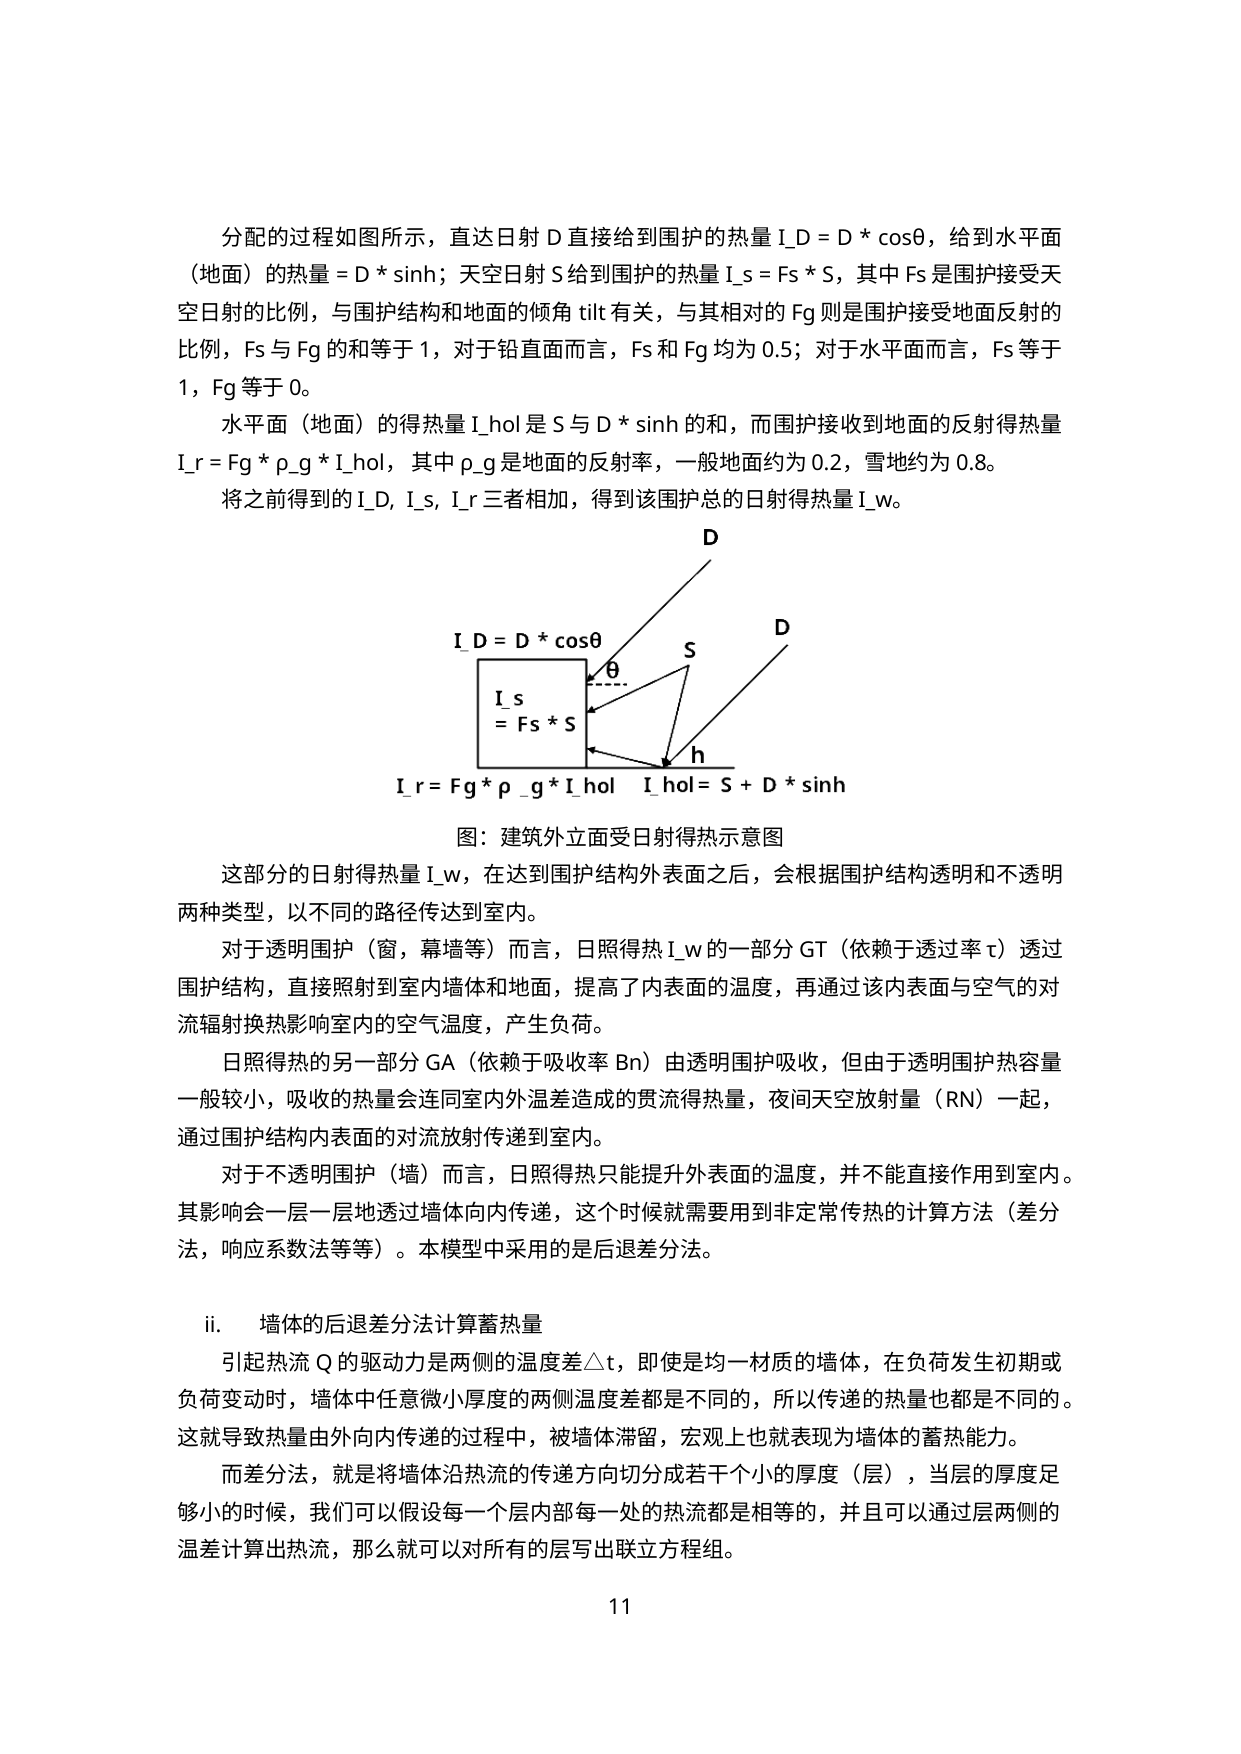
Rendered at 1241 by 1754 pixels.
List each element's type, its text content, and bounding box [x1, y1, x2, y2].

text 对于不透明围护（墙）而言，日照得热只能提升外表面的温度，并不能直接作用到室内。其影响会一层一层地透过墙体向内传递，这个时候就需要用到非定常传热的计算方法（差分法，响应系数法等等）。本模型中采用的是后退差分法。 [177, 1154, 1063, 1267]
list 墙体的后退差分法计算蓄热量 [221, 1304, 1063, 1342]
text 对于透明围护（窗，幕墙等）而言，日照得热I_w的一部分GT（依赖于透过率τ）透过围护结构，直接照射到室内墙体和地面，提高了内表面的温度，再通过该内表面与空气的对流辐射换热影响室内的空气温度，产生负荷。 [177, 929, 1063, 1042]
text 分配的过程如图所示，直达日射D直接给到围护的热量I_D = D * cosθ，给到水平面（地面）的热量 = D * sinh；天空日射S给到围护的热量I_s = Fs * S，其中Fs是围护接受天空日射的比例，与围护结构和地面的倾角tilt有关，与其相对的Fg则是围护接受地面反射的比例，Fs与Fg的和等于1，对于铅直面而言，Fs和Fg均为0.5；对于水平面而言，Fs等于1，Fg等于0。 [177, 217, 1063, 404]
text 而差分法，就是将墙体沿热流的传递方向切分成若干个小的厚度（层），当层的厚度足够小的时候，我们可以假设每一个层内部每一处的热流都是相等的，并且可以通过层两侧的温差计算出热流，那么就可以对所有的层写出联立方程组。 [177, 1454, 1063, 1567]
text 图：建筑外立面受日射得热示意图 [177, 817, 1063, 854]
text 将之前得到的I_D, I_s, I_r三者相加，得到该围护总的日射得热量I_w。 [177, 479, 1063, 517]
text 这部分的日射得热量I_w，在达到围护结构外表面之后，会根据围护结构透明和不透明两种类型，以不同的路径传达到室内。 [177, 854, 1063, 929]
text 引起热流Q的驱动力是两侧的温度差△t，即使是均一材质的墙体，在负荷发生初期或负荷变动时，墙体中任意微小厚度的两侧温度差都是不同的，所以传递的热量也都是不同的。这就导致热量由外向内传递的过程中，被墙体滞留，宏观上也就表现为墙体的蓄热能力。 [177, 1342, 1063, 1454]
text 水平面（地面）的得热量I_hol是S与D * sinh的和，而围护接收到地面的反射得热量I_r = Fg * ρ_g * I_hol， 其中ρ_g是地面的反射率，一般地面约为0.2，雪地约为0.8。 [177, 404, 1063, 479]
text 日照得热的另一部分GA（依赖于吸收率Bn）由透明围护吸收，但由于透明围护热容量一般较小，吸收的热量会连同室内外温差造成的贯流得热量，夜间天空放射量（RN）一起，通过围护结构内表面的对流放射传递到室内。 [177, 1042, 1063, 1154]
